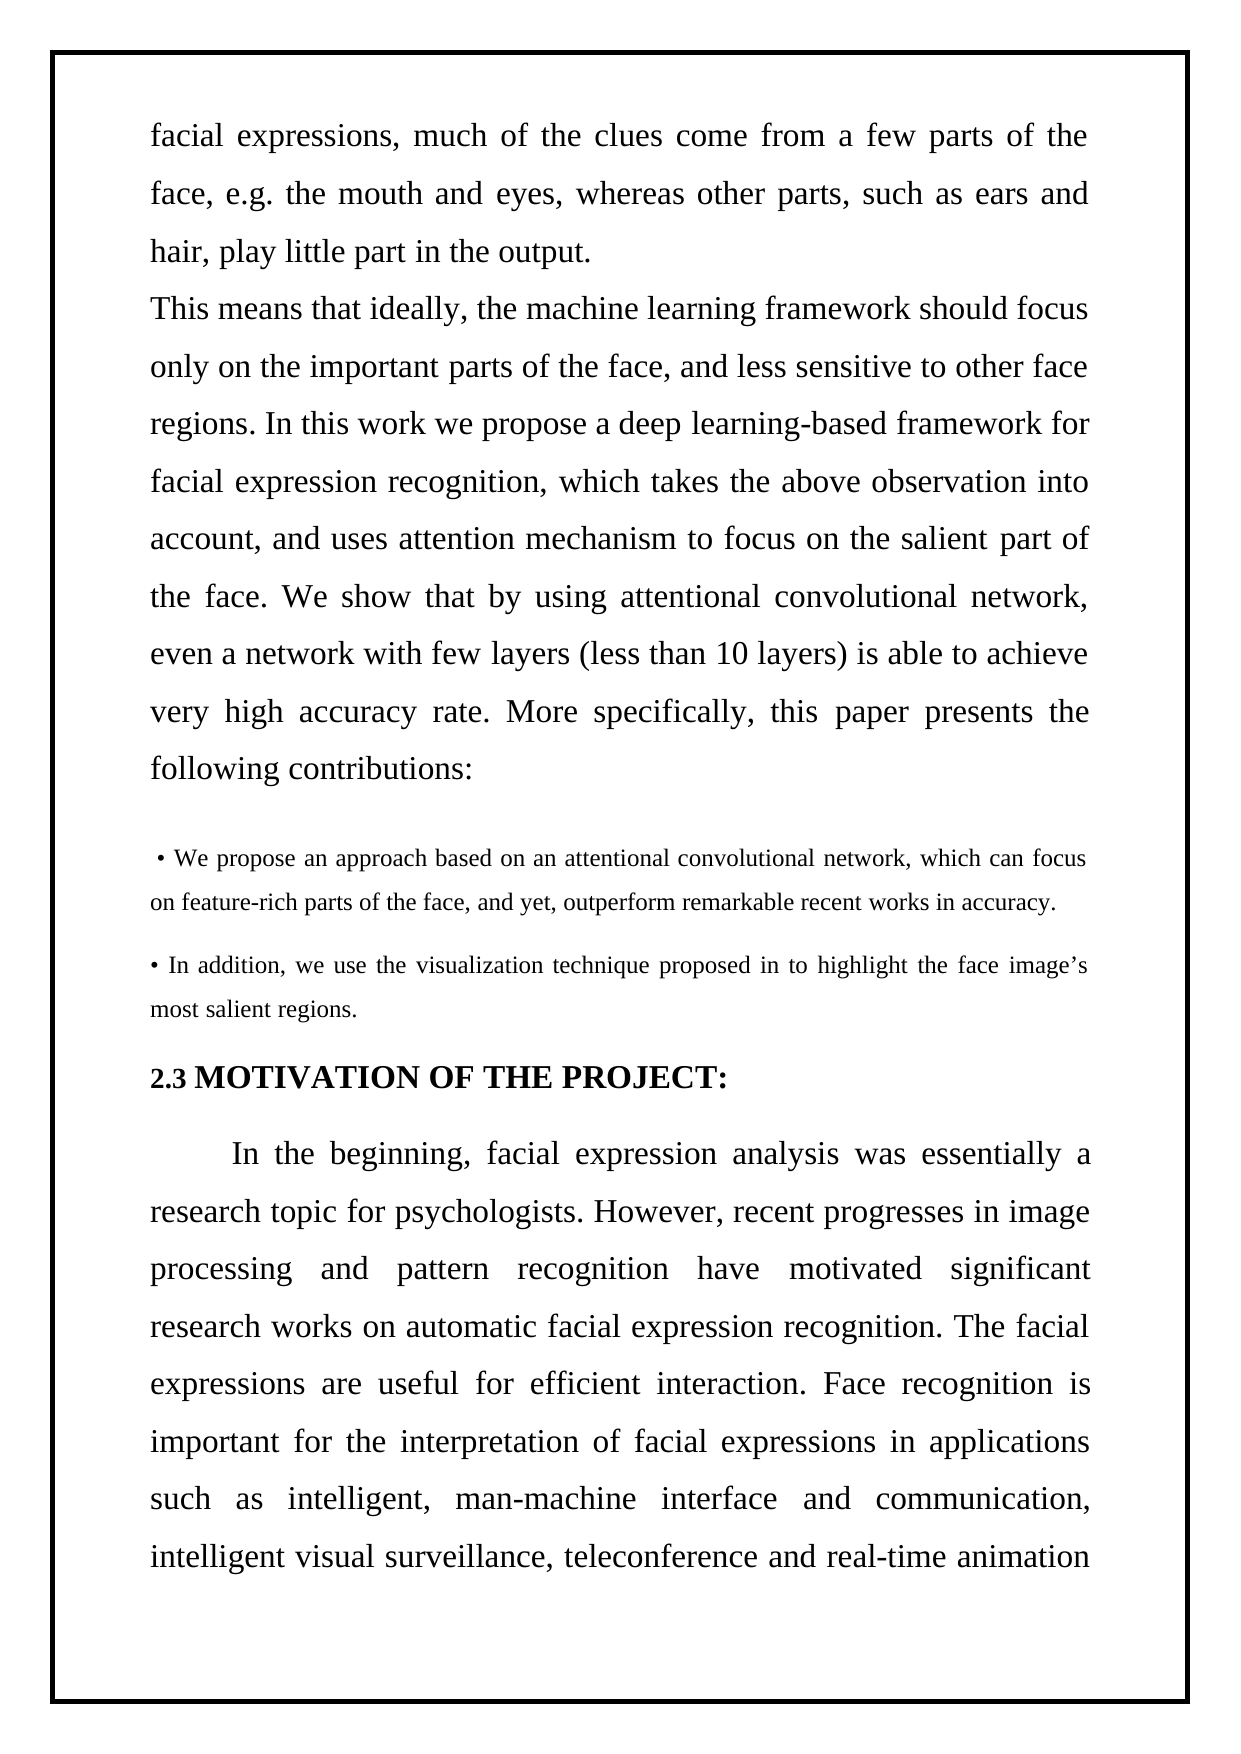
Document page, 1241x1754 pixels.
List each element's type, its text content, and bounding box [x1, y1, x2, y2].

list We propose an approach based on an attentional convolutional network, which can focus on feature-rich parts of the face, and yet, outperform remarkable recent works in accuracy. [150, 843, 1089, 915]
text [150, 1133, 1091, 1574]
subtitle MOTIVATION OF THE PROJECT: [150, 1058, 1142, 1096]
text This means that ideally, the machine learning framework should focus only on the important parts of the face, and less sensitive to other face regions. In this work we propose a deep learning-based framework for facial expression recognition, which takes the above observation into account, and uses attention mechanism to focus on the salient part of the face. We show that by using attentional convolutional network, even a network with few layers (less than 10 layers) is able to achieve very high accuracy rate. More specifically, this paper presents the following contributions: [150, 289, 1089, 787]
list In addition, we use the visualization technique proposed in to highlight the face image’s most salient regions. [150, 951, 1091, 1022]
text facial expressions, much of the clues come from a few parts of the face, e.g. the mouth and eyes, whereas other parts, such as ears and hair, play little part in the output. [150, 115, 1089, 269]
